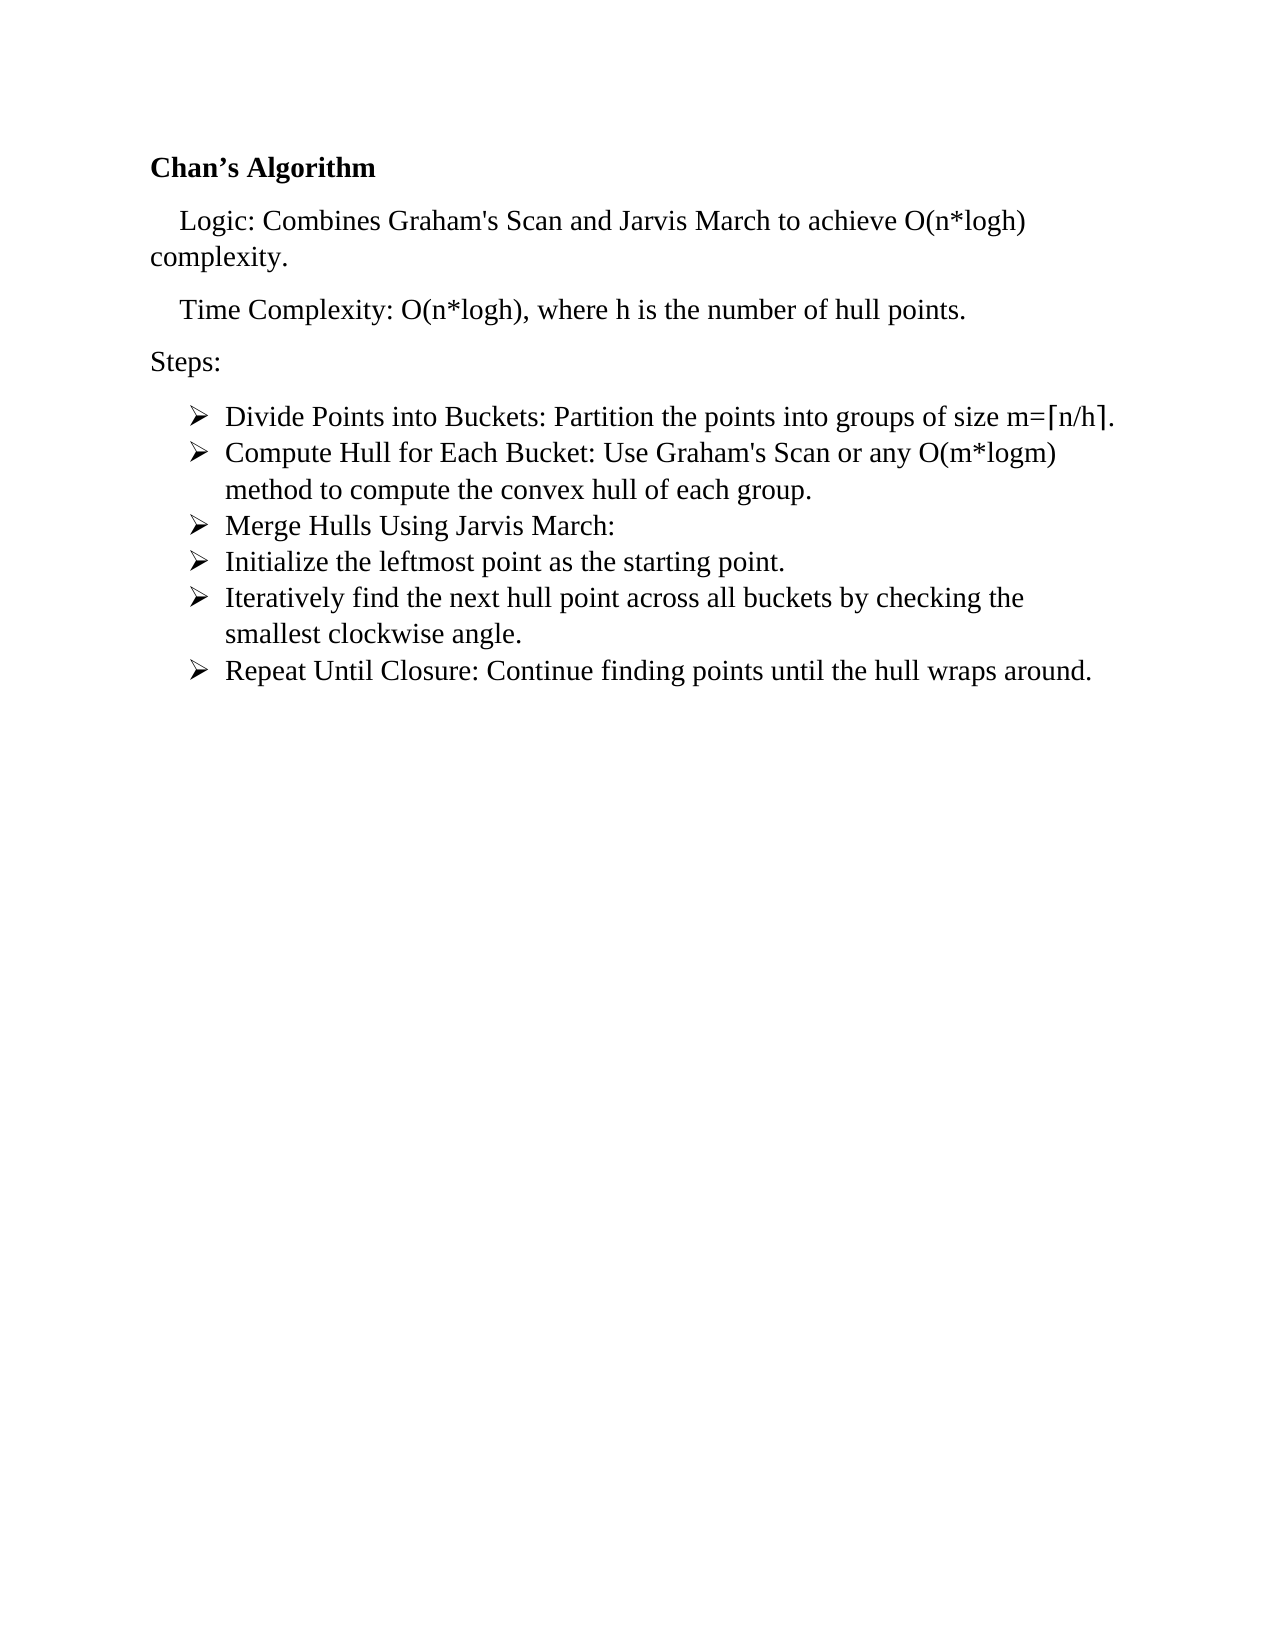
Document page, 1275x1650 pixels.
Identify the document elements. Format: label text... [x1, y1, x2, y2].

list Divide Points into Buckets: Partition the points into groups of size m=⌈n/h⌉. [187, 397, 1125, 433]
list Iteratively find the next hull point across all buckets by checking the smallest clockwise angle. [187, 580, 1125, 650]
text Logic: Combines Graham's Scan and Jarvis March to achieve O(n*logh) complexity. [150, 203, 1125, 272]
text Chan’s Algorithm [150, 150, 1125, 183]
list Merge Hulls Using Jarvis March: [187, 508, 1125, 542]
text Time Complexity: O(n*logh), where h is the number of hull points. [150, 292, 1125, 325]
list Compute Hull for Each Bucket: Use Graham's Scan or any O(m*logm) method to compute the convex hull of each group. [187, 436, 1125, 505]
text Steps: [150, 344, 1125, 378]
list Initialize the leftmost point as the starting point. [187, 544, 1125, 578]
list Repeat Until Closure: Continue finding points until the hull wraps around. [187, 653, 1125, 686]
